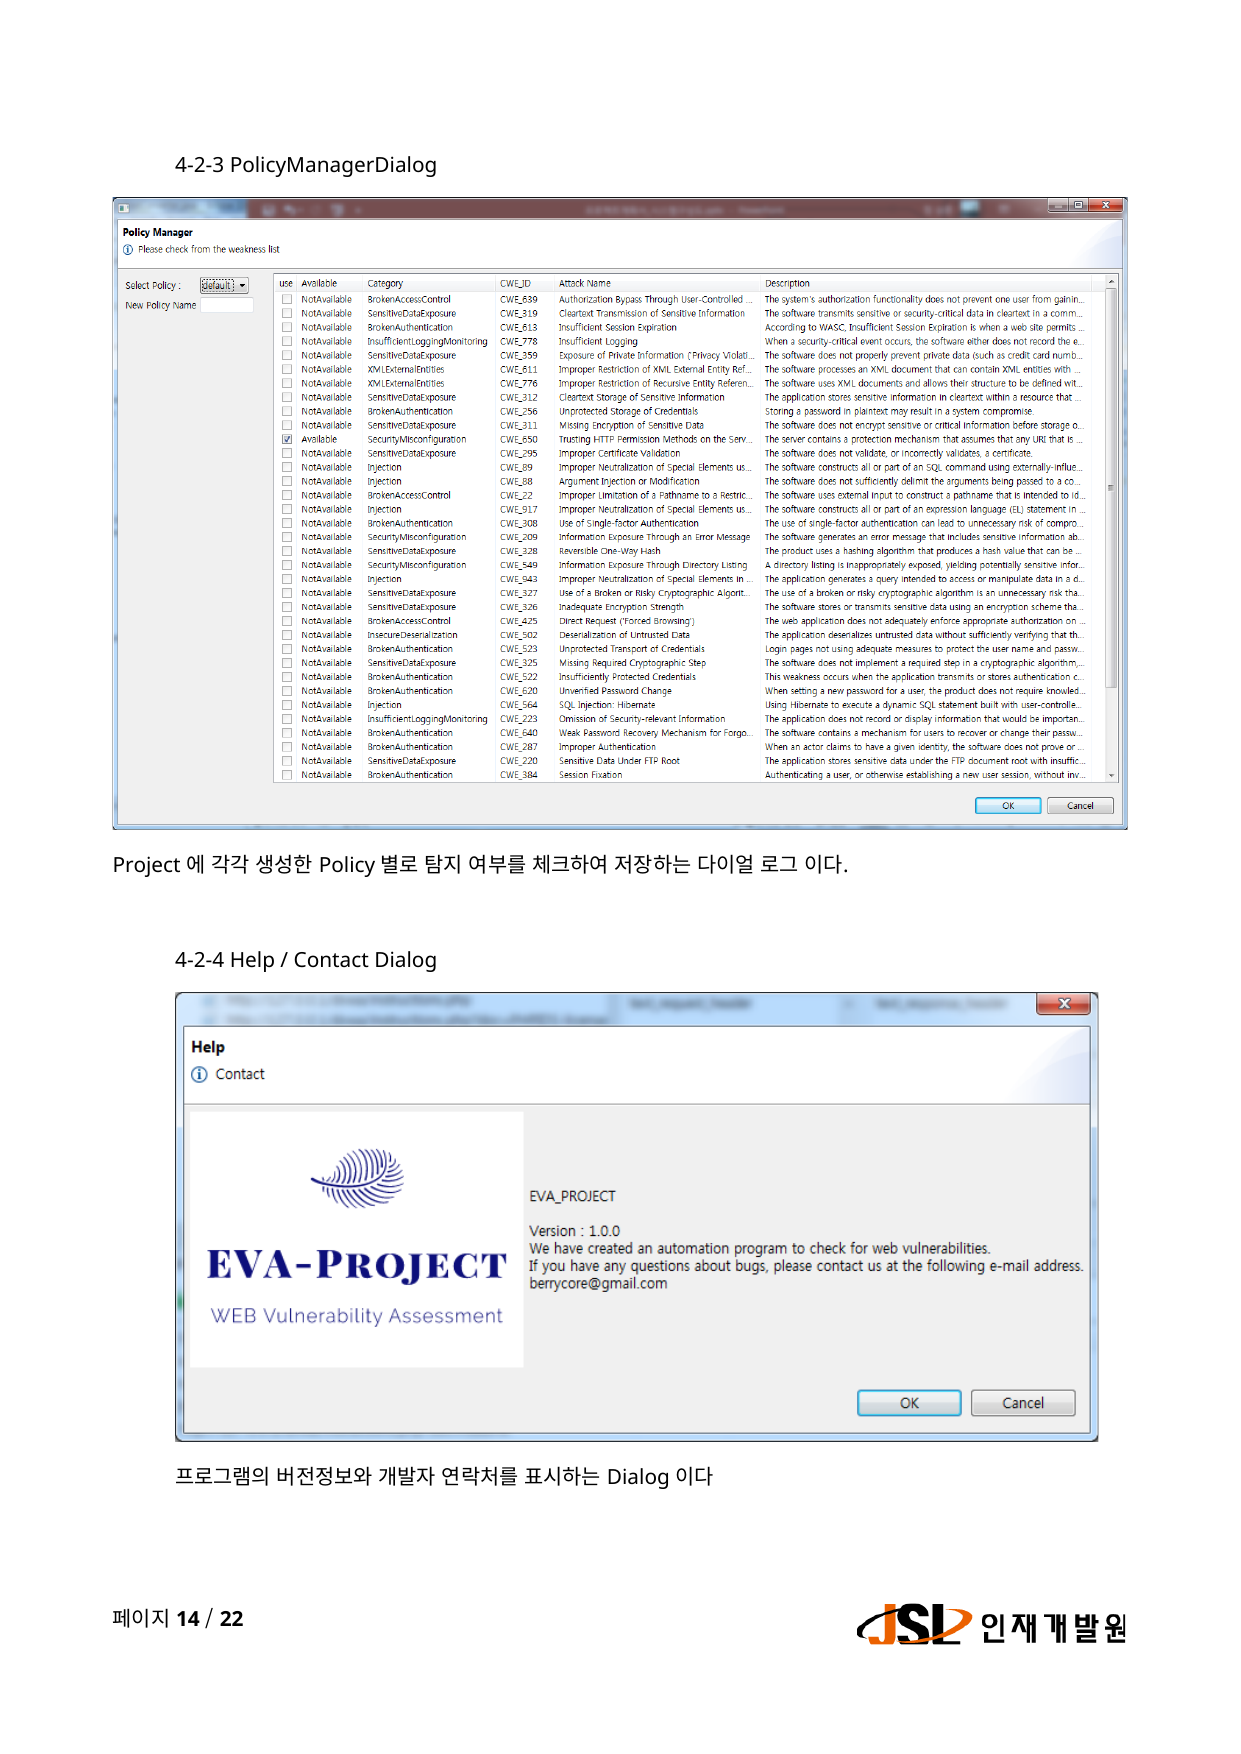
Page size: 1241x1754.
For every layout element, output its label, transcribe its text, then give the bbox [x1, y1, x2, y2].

picture [112, 197, 1128, 830]
picture [175, 992, 1099, 1442]
subtitle 4-2-4 Help / Contact Dialog [175, 945, 1128, 973]
text 프로그램의 버전정보와 개발자 연락처를 표시하는 Dialog 이다 [175, 1461, 1128, 1491]
picture [856, 1603, 1126, 1645]
subtitle 4-2-3 PolicyManagerDialog [175, 150, 1128, 178]
text Project 에 각각 생성한 Policy 별로 탐지 여부를 체크하여 저장하는 다이얼 로그 이다. [112, 848, 1128, 879]
